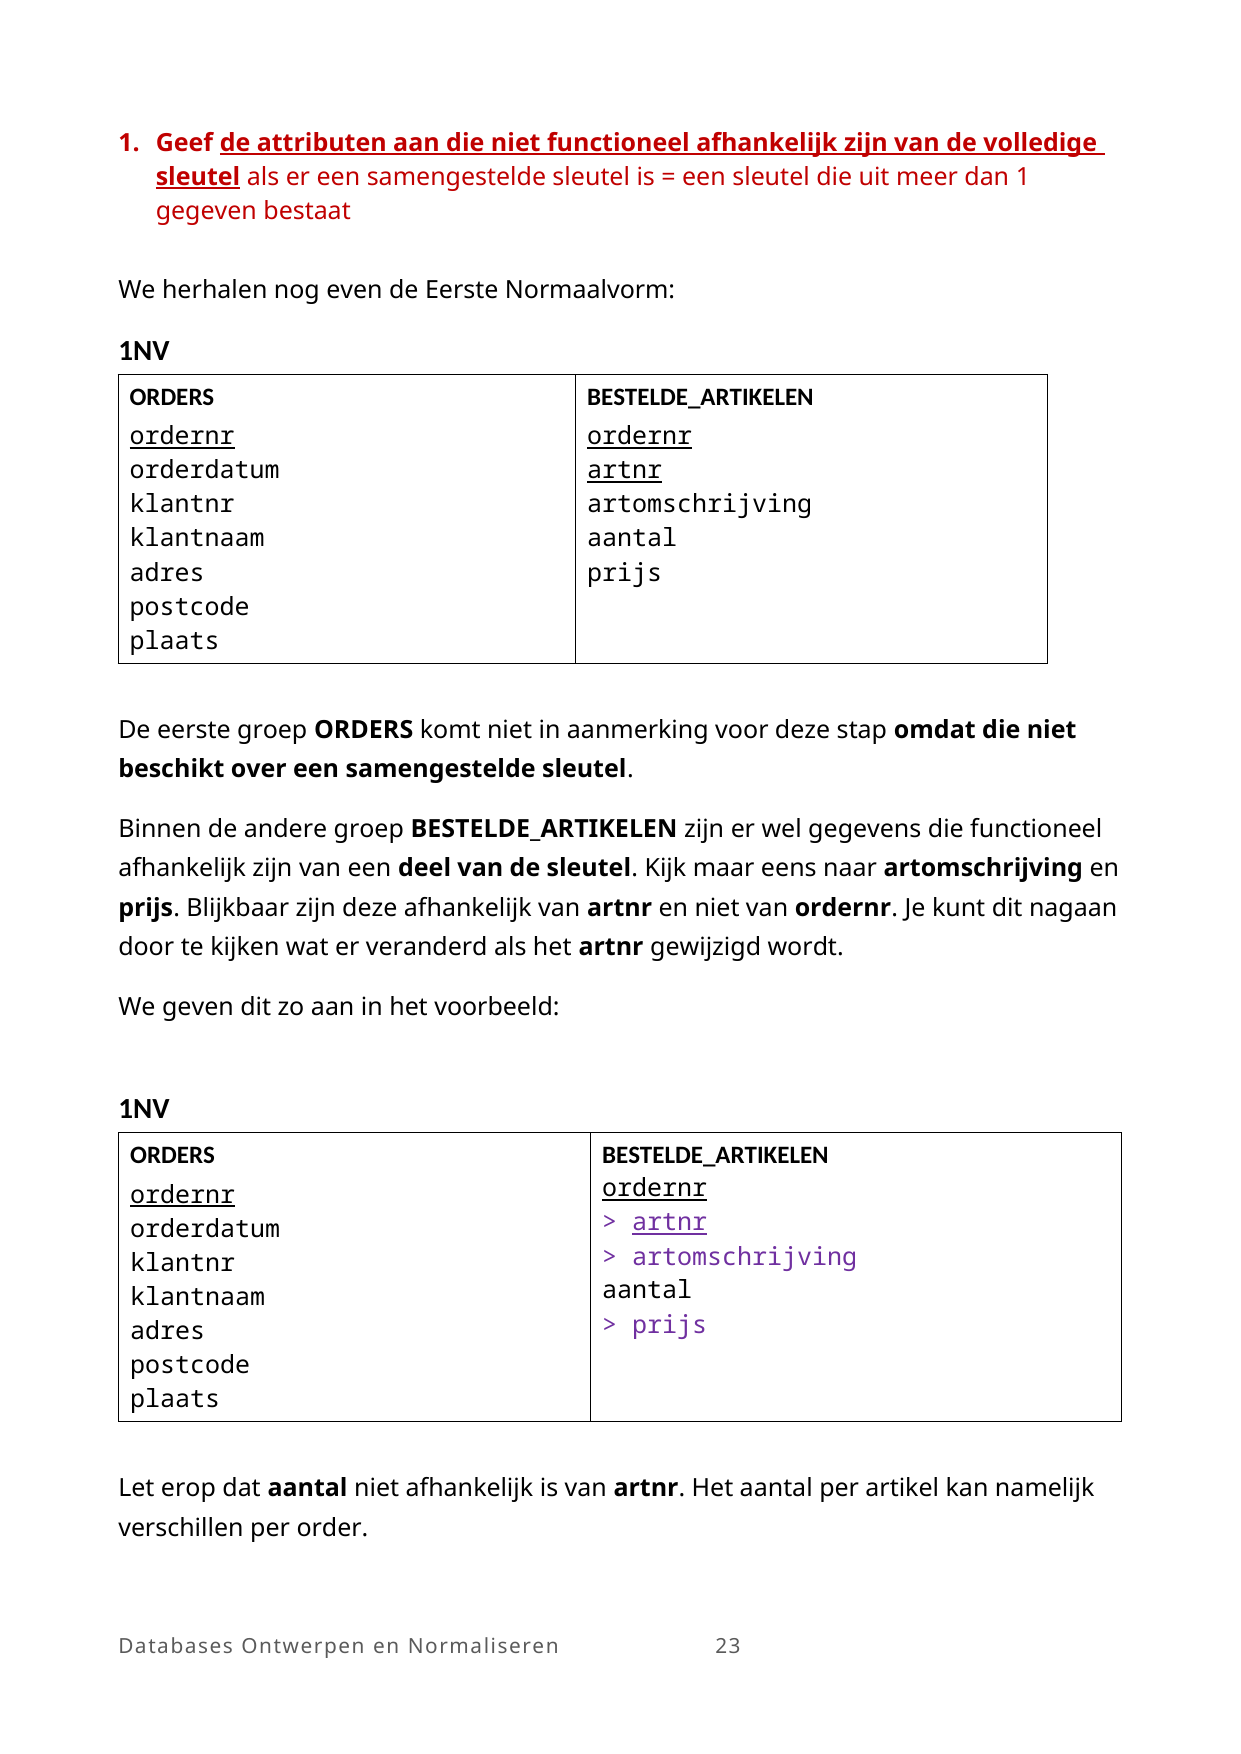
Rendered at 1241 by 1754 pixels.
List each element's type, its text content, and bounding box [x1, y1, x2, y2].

text We herhalen nog even de Eerste Normaalvorm: [118, 233, 1122, 306]
text Let erop dat aantal niet afhankelijk is van artnr. Het aantal per artikel kan namelijk verschillen per order. [118, 1470, 1122, 1543]
table_header ORDERS ordernr orderdatum klantnr klantnaam adres postcode plaats [119, 1133, 590, 1421]
list Geef de attributen aan die niet functioneel afhankelijk zijn van de volledige sleutel als er een samengestelde sleutel is = een sleutel die uit meer dan 1 gegeven bestaat [118, 124, 1122, 227]
table_header BESTELDE_ARTIKELEN ordernr artnr artomschrijving aantal prijs [576, 375, 1047, 663]
text Binnen de andere groep BESTELDE_ARTIKELEN zijn er wel gegevens die functioneel afhankelijk zijn van een deel van de sleutel. Kijk maar eens naar artomschrijving en prijs. Blijkbaar zijn deze afhankelijk van artnr en niet van ordernr. Je kunt dit nagaan door te kijken wat er veranderd als het artnr gewijzigd wordt. [118, 811, 1122, 962]
text 1NV [118, 332, 1122, 368]
text De eerste groep ORDERS komt niet in aanmerking voor deze stap omdat die niet beschikt over een samengestelde sleutel. [118, 712, 1122, 785]
text We geven dit zo aan in het voorbeeld: [118, 988, 1122, 1022]
table_header ORDERS ordernr orderdatum klantnr klantnaam adres postcode plaats [119, 375, 575, 663]
text 1NV [118, 1090, 1122, 1126]
table_header BESTELDE_ARTIKELEN ordernr > artnr > artomschrijving aantal > prijs [591, 1133, 1121, 1421]
